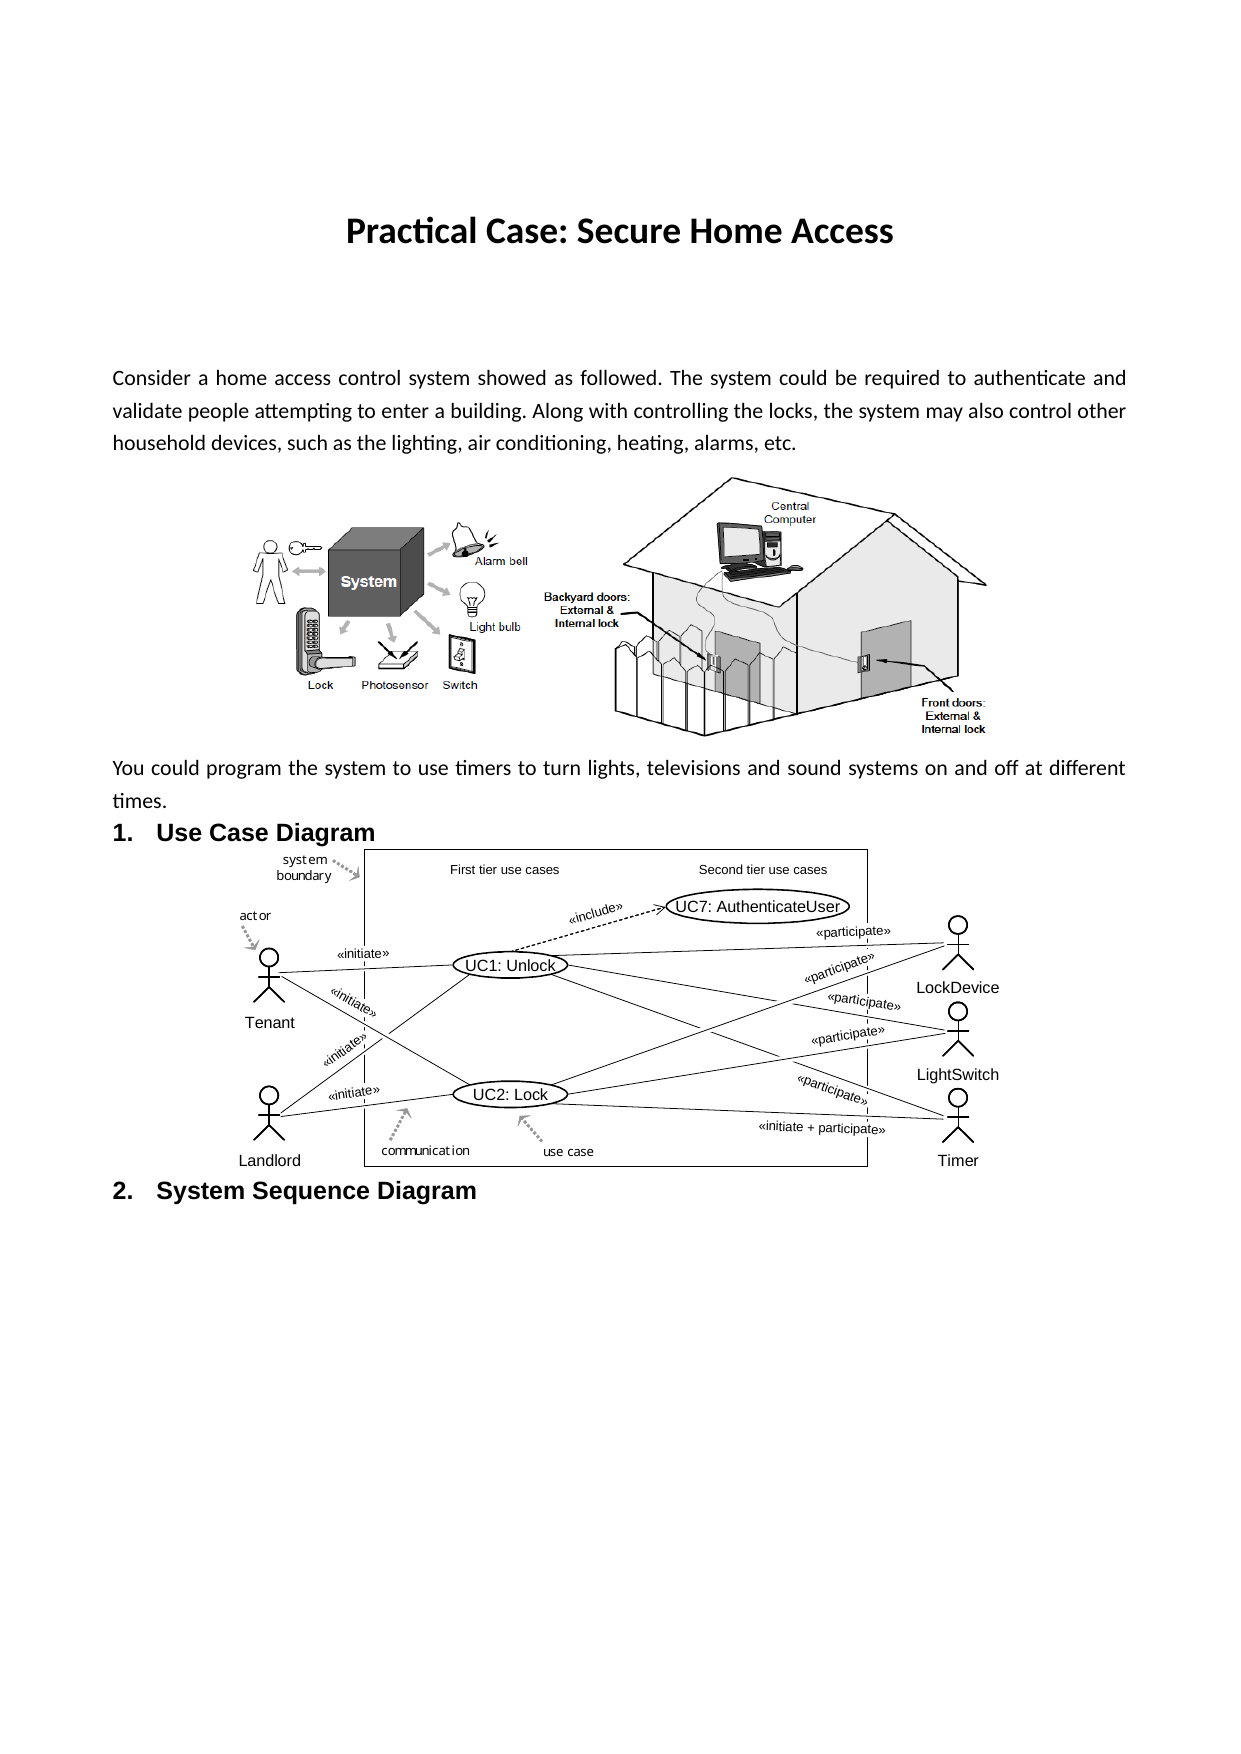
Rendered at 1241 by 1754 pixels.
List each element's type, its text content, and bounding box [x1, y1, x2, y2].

subtitle Practical Case: Secure Home Access [112, 197, 1128, 262]
list Use Case Diagram [112, 816, 1128, 849]
text You could program the system to use timers to turn lights, televisions and sound systems on and off at different times. [112, 751, 1128, 816]
text Consider a home access control system showed as followed. The system could be required to authenticate and validate people attempting to enter a building. Along with controlling the locks, the system may also control other household devices, such as the lighting, air conditioning, heating, alarms, etc. [112, 361, 1128, 459]
list System Sequence Diagram [112, 1174, 1128, 1206]
